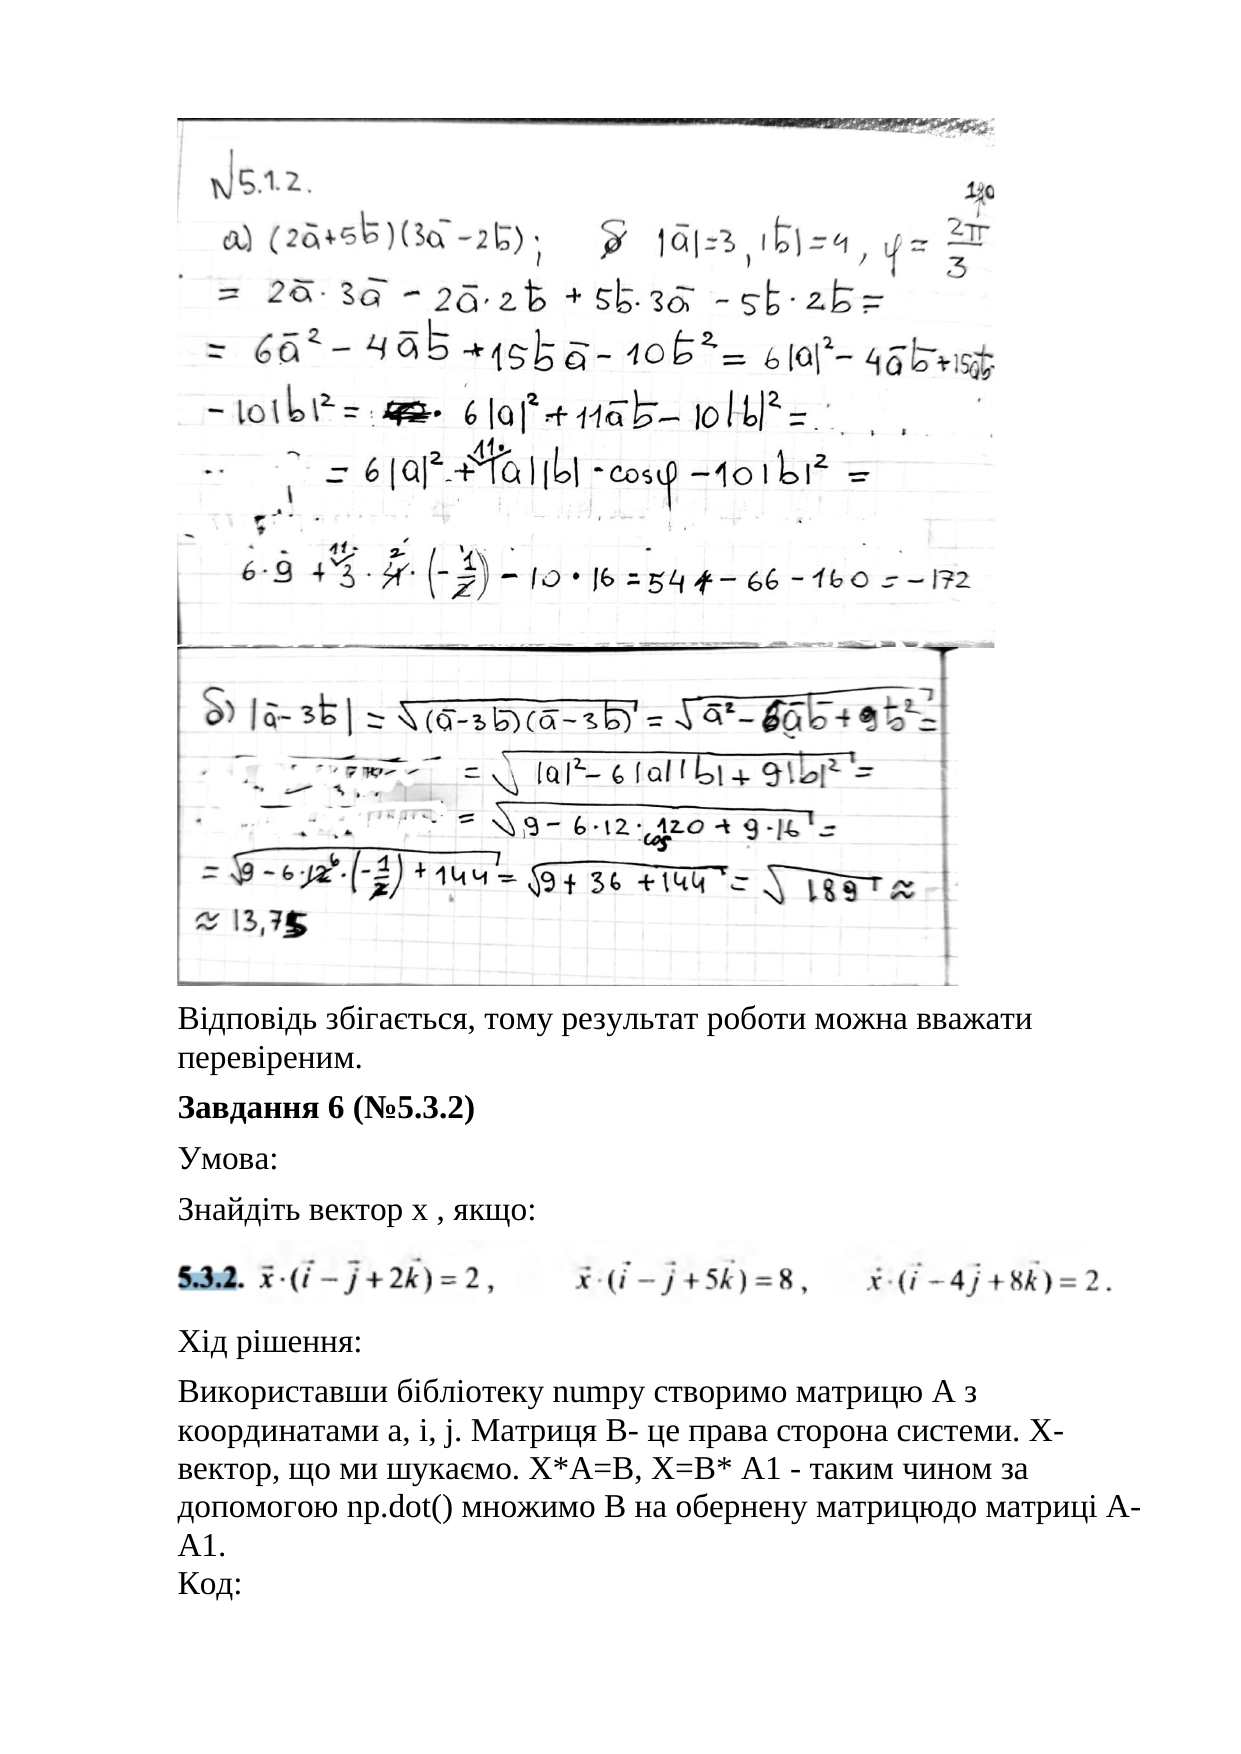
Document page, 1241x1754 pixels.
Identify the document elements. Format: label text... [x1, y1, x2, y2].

text Хід рішення: [177, 1321, 1152, 1359]
text Завдання 6 (№5.3.2) [177, 1088, 1152, 1126]
picture [177, 118, 995, 986]
text Використавши бібліотеку numpy створимо матрицю A з координатами a, i, j. Матриця B- це права сторона системи. X- вектор, що ми шукаємо. X*A=B, X=B* A1 - таким чином за допомогою np.dot() множимо B на обернену матрицюдо матриці A- A1. [177, 1372, 1152, 1563]
text Код: [177, 1563, 1152, 1602]
text Знайдіть вектор х , якщо: [177, 1189, 1152, 1228]
text Умова: [177, 1138, 1152, 1177]
picture [177, 1240, 1126, 1305]
text Відповідь збігається, тому результат роботи можна вважати перевіреним. [177, 998, 1152, 1075]
